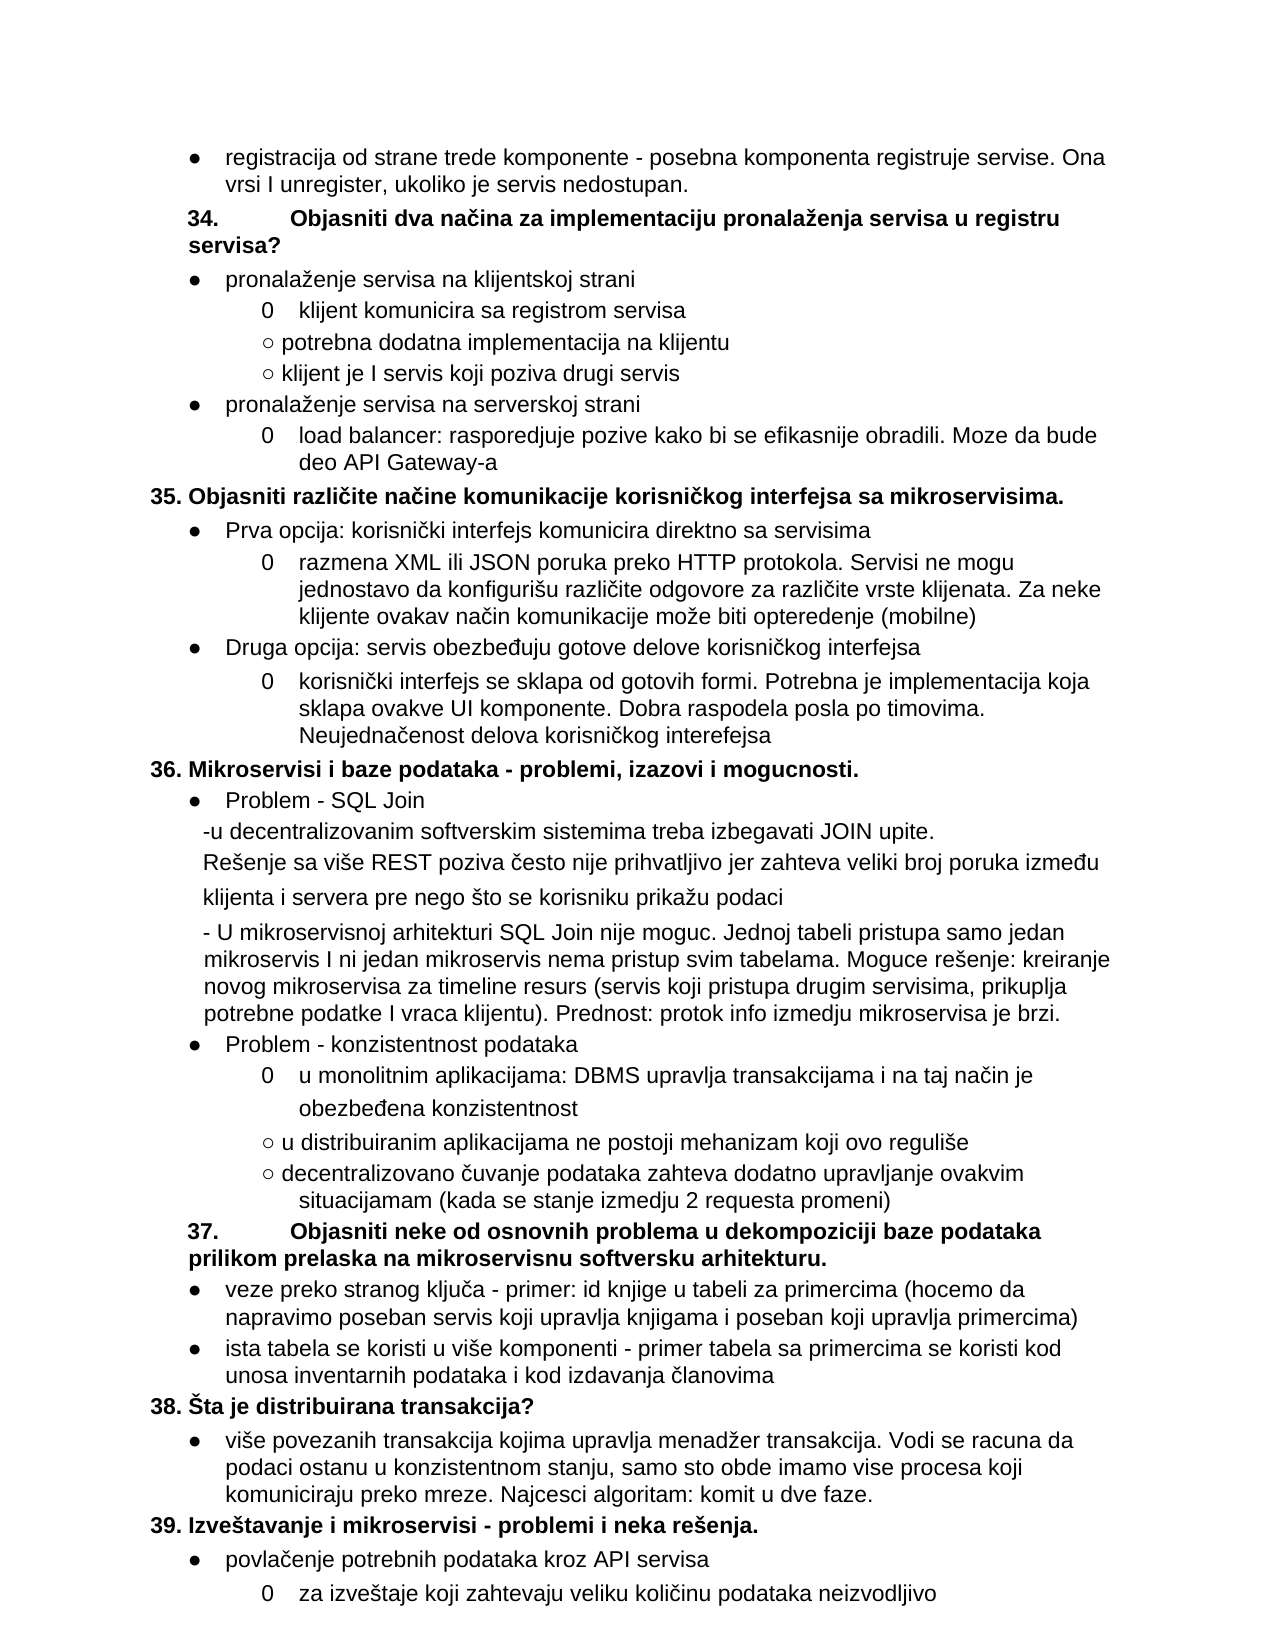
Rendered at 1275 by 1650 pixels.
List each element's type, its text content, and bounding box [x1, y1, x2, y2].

text ○ potrebna dodatna implementacija na klijentu [261, 328, 1121, 355]
list Izveštavanje i mikroservisi - problemi i neka rešenja. [150, 1512, 1128, 1538]
list korisnički interfejs se sklapa od gotovih formi. Potrebna je implementacija koja sklapa ovakve UI komponente. Dobra raspodela posla po timovima. Neujednačenost delova korisničkog interefejsa [261, 668, 1121, 748]
list Objasniti različite načine komunikacije korisničkog interfejsa sa mikroservisima. [150, 483, 1128, 510]
list registracija od strane trede komponente - posebna komponenta registruje servise. Ona vrsi I unregister, ukoliko je servis nedostupan. [188, 144, 1121, 197]
list pronalaženje servisa na klijentskoj strani [188, 266, 1121, 293]
list Objasniti neke od osnovnih problema u dekompoziciji baze podataka prilikom prelaska na mikroservisnu softversku arhitekturu. [187, 1218, 1128, 1271]
list pronalaženje servisa na serverskoj strani [188, 391, 1121, 417]
list klijent komunicira sa registrom servisa [261, 297, 1121, 324]
text - U mikroservisnoj arhitekturi SQL Join nije moguc. Jednoj tabeli pristupa samo jedan mikroservis I ni jedan mikroservis nema pristup svim tabelama. Moguce rešenje: kreiranje novog mikroservisa za timeline resurs (servis koji pristupa drugim servisima, prikuplja potrebne podatke I vraca klijentu). Prednost: protok info izmedju mikroservisa je brzi. [203, 918, 1121, 1026]
list Problem - SQL Join [188, 787, 1121, 813]
list Prva opcija: korisnički interfejs komunicira direktno sa servisima [188, 517, 1121, 544]
list Druga opcija: servis obezbeđuju gotove delove korisničkog interfejsa [188, 634, 1121, 660]
list ista tabela se koristi u više komponenti - primer tabela sa primercima se koristi kod unosa inventarnih podataka i kod izdavanja članovima [188, 1334, 1121, 1388]
list veze preko stranog ključa - primer: id knjige u tabeli za primercima (hocemo da napravimo poseban servis koji upravlja knjigama i poseban koji upravlja primercima) [188, 1276, 1121, 1330]
list Šta je distribuirana transakcija? [150, 1393, 1128, 1419]
text Rešenje sa više REST poziva često nije prihvatljivo jer zahteva veliki broj poruka između klijenta i servera pre nego što se korisniku prikažu podaci [203, 849, 1121, 910]
list povlačenje potrebnih podataka kroz API servisa [188, 1546, 1121, 1573]
list Mikroservisi i baze podataka - problemi, izazovi i mogucnosti. [150, 756, 1128, 782]
text ○ u distribuiranim aplikacijama ne postoji mehanizam koji ovo reguliše [261, 1129, 1121, 1155]
text -u decentralizovanim softverskim sistemima treba izbegavati JOIN upite. [203, 818, 1121, 844]
list load balancer: rasporedjuje pozive kako bi se efikasnije obradili. Moze da bude deo API Gateway-a [261, 422, 1121, 475]
text ○ decentralizovano čuvanje podataka zahteva dodatno upravljanje ovakvim situacijamam (kada se stanje izmedju 2 requesta promeni) [261, 1160, 1121, 1213]
list više povezanih transakcija kojima upravlja menadžer transakcija. Vodi se racuna da podaci ostanu u konzistentnom stanju, samo sto obde imamo vise procesa koji komuniciraju preko mreze. Najcesci algoritam: komit u dve faze. [188, 1427, 1121, 1507]
list Problem - konzistentnost podataka [188, 1031, 1121, 1057]
list u monolitnim aplikacijama: DBMS upravlja transakcijama i na taj način je obezbeđena konzistentnost [261, 1062, 1121, 1122]
list Objasniti dva načina za implementaciju pronalaženja servisa u registru servisa? [187, 205, 1128, 258]
text ○ klijent je I servis koji poziva drugi servis [261, 359, 1121, 386]
list razmena XML ili JSON poruka preko HTTP protokola. Servisi ne mogu jednostavo da konfigurišu različite odgovore za različite vrste klijenata. Za neke klijente ovakav način komunikacije može biti opteredenje (mobilne) [261, 548, 1121, 629]
list za izveštaje koji zahtevaju veliku količinu podataka neizvodljivo [261, 1580, 1121, 1607]
